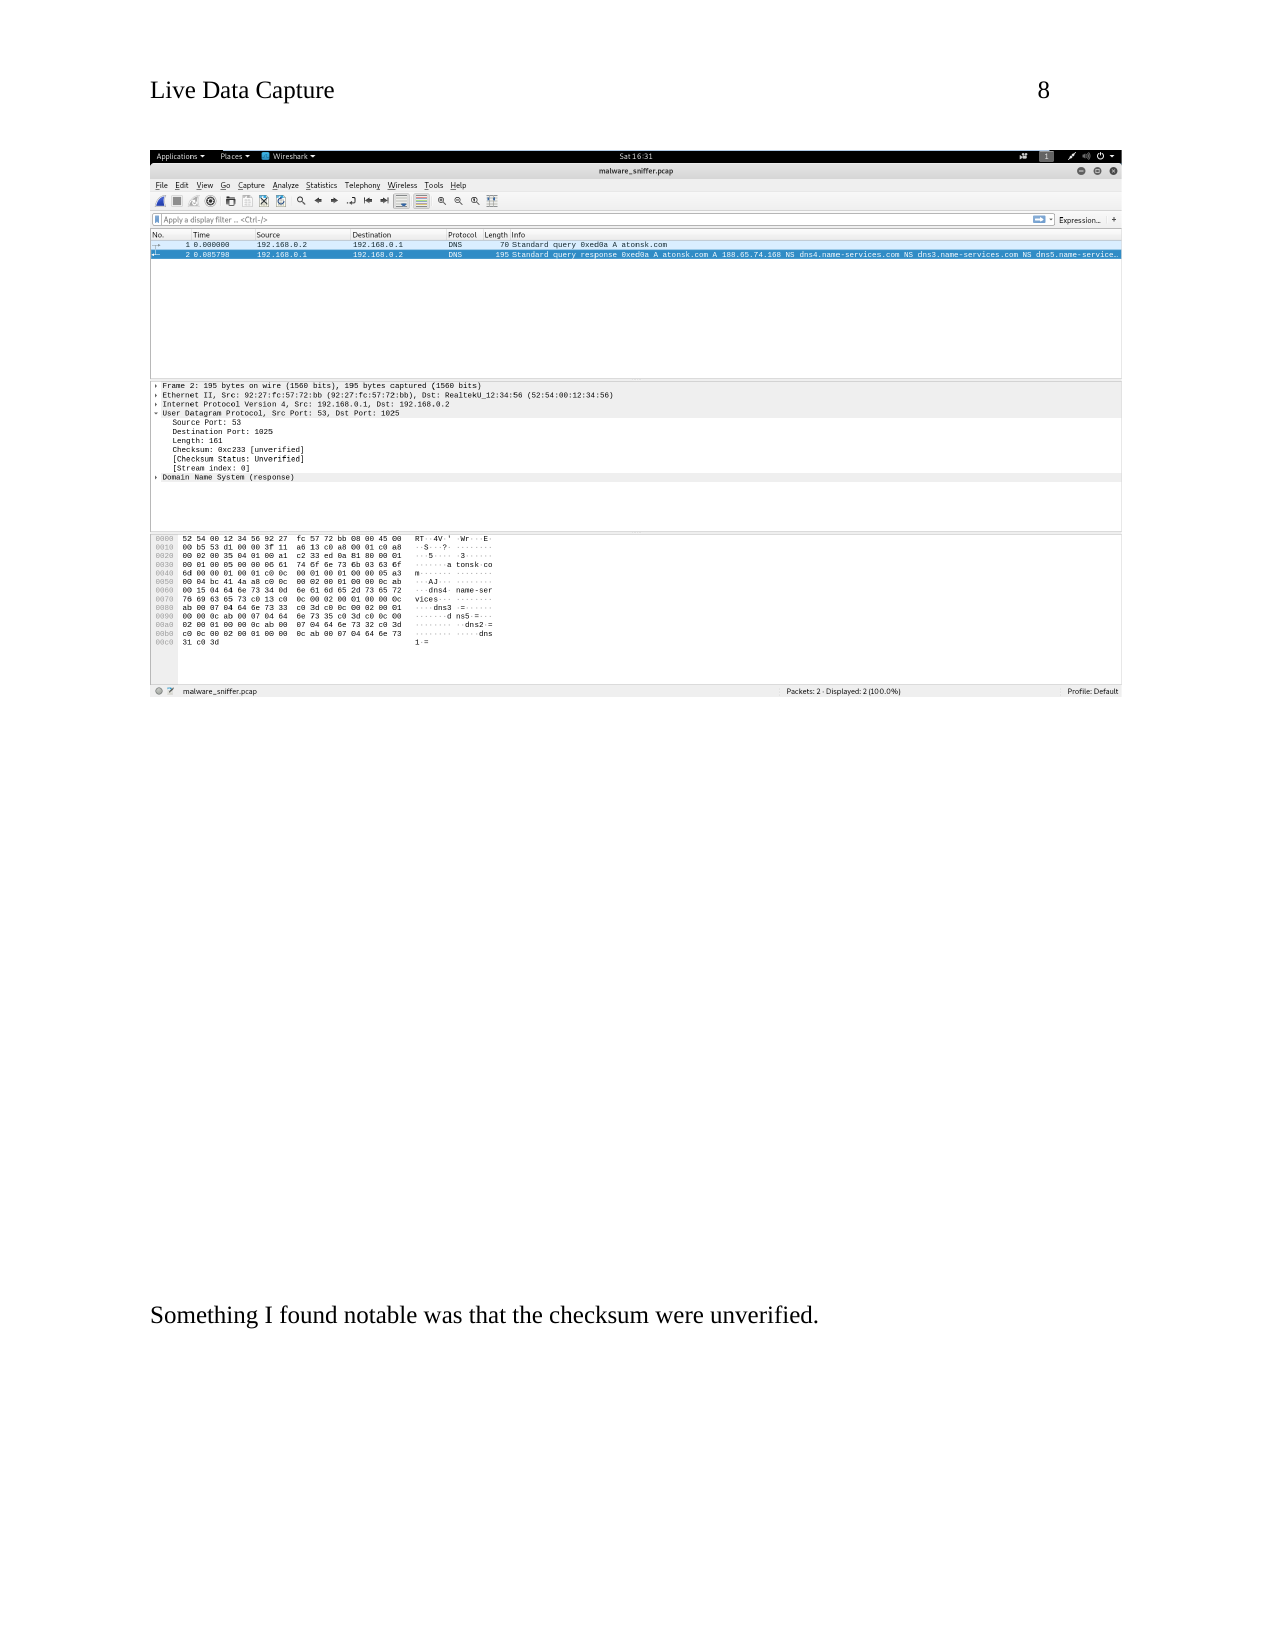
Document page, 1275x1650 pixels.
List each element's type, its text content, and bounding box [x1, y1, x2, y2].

picture [150, 150, 1122, 697]
text Something I found notable was that the checksum were unverified. [150, 1300, 1125, 1329]
